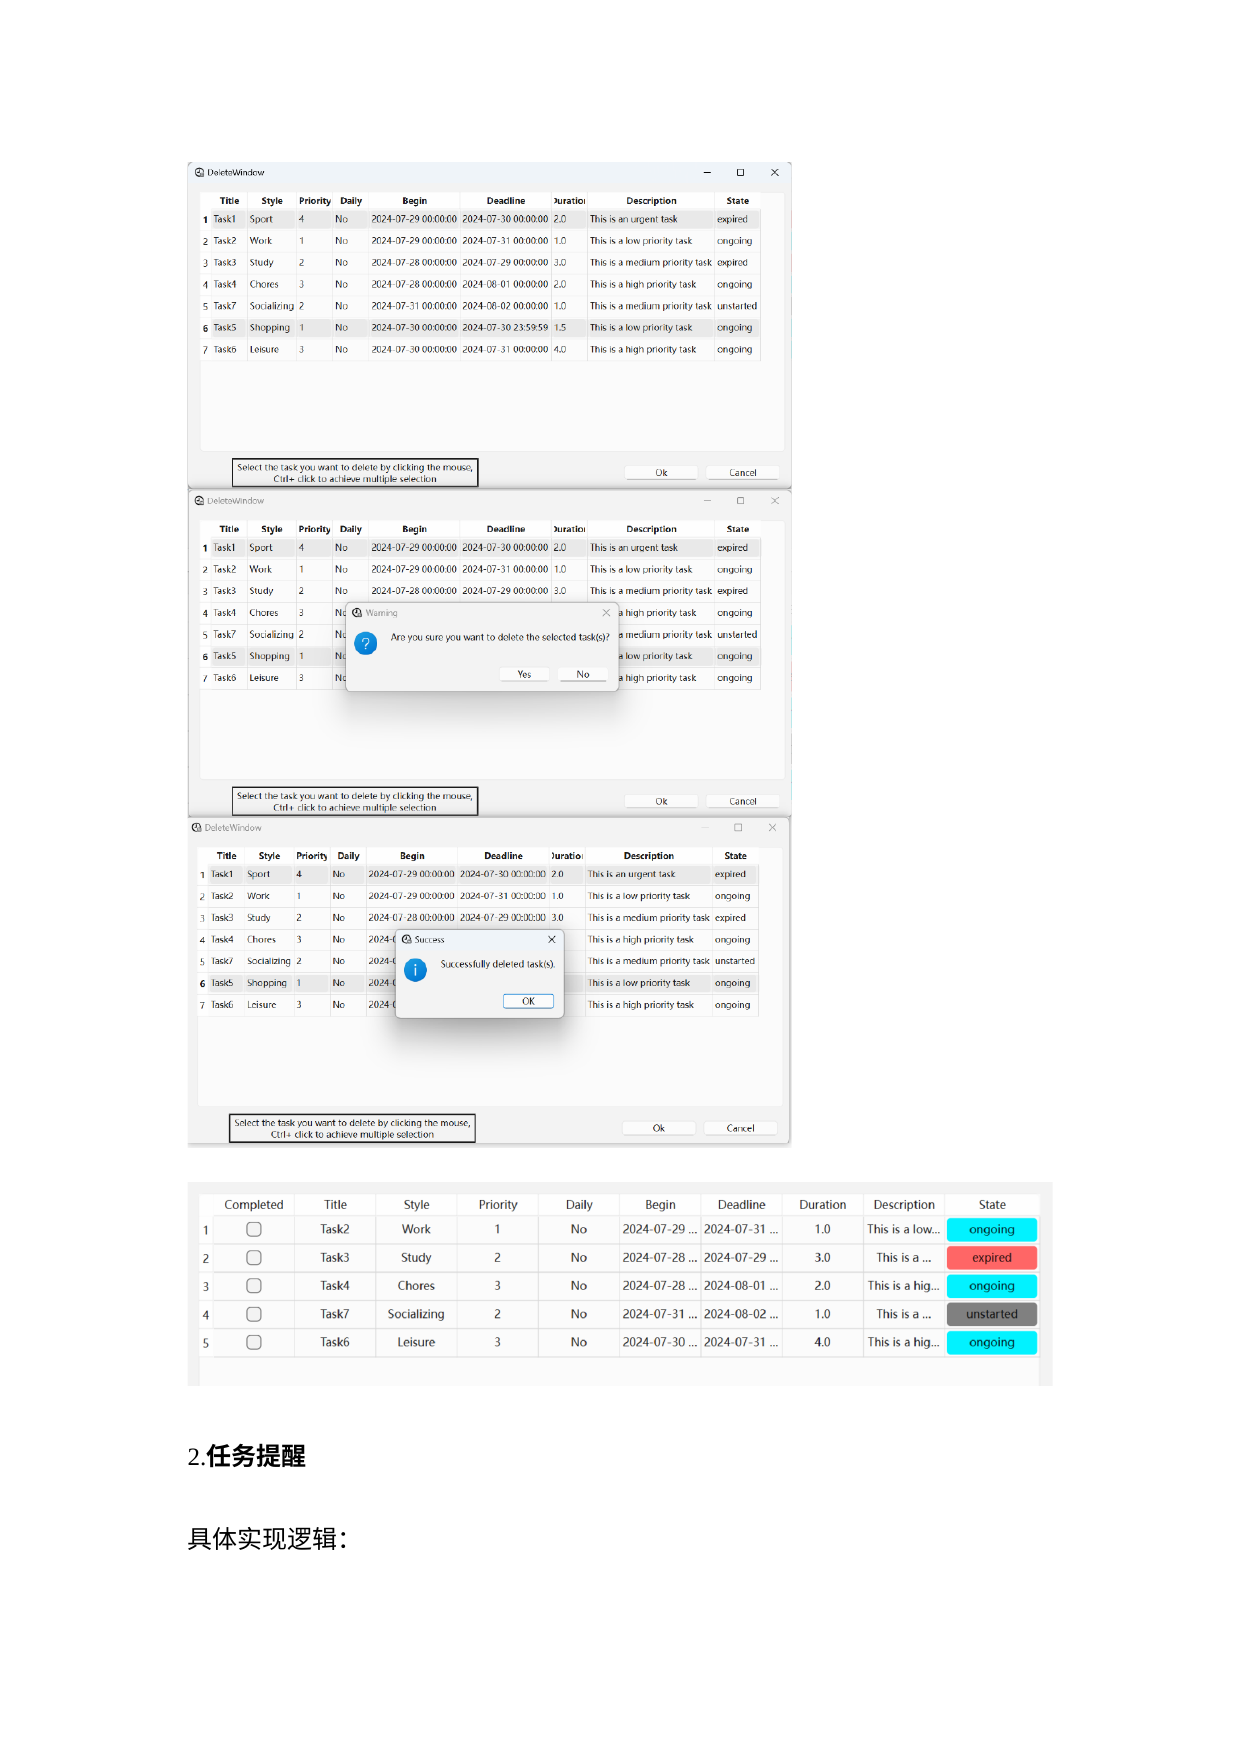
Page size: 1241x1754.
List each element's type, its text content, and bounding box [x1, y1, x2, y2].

picture [187, 1182, 1053, 1386]
picture [187, 162, 792, 1148]
text 2.任务提醒 [187, 1422, 1053, 1487]
text 具体实现逻辑： [187, 1505, 1053, 1570]
